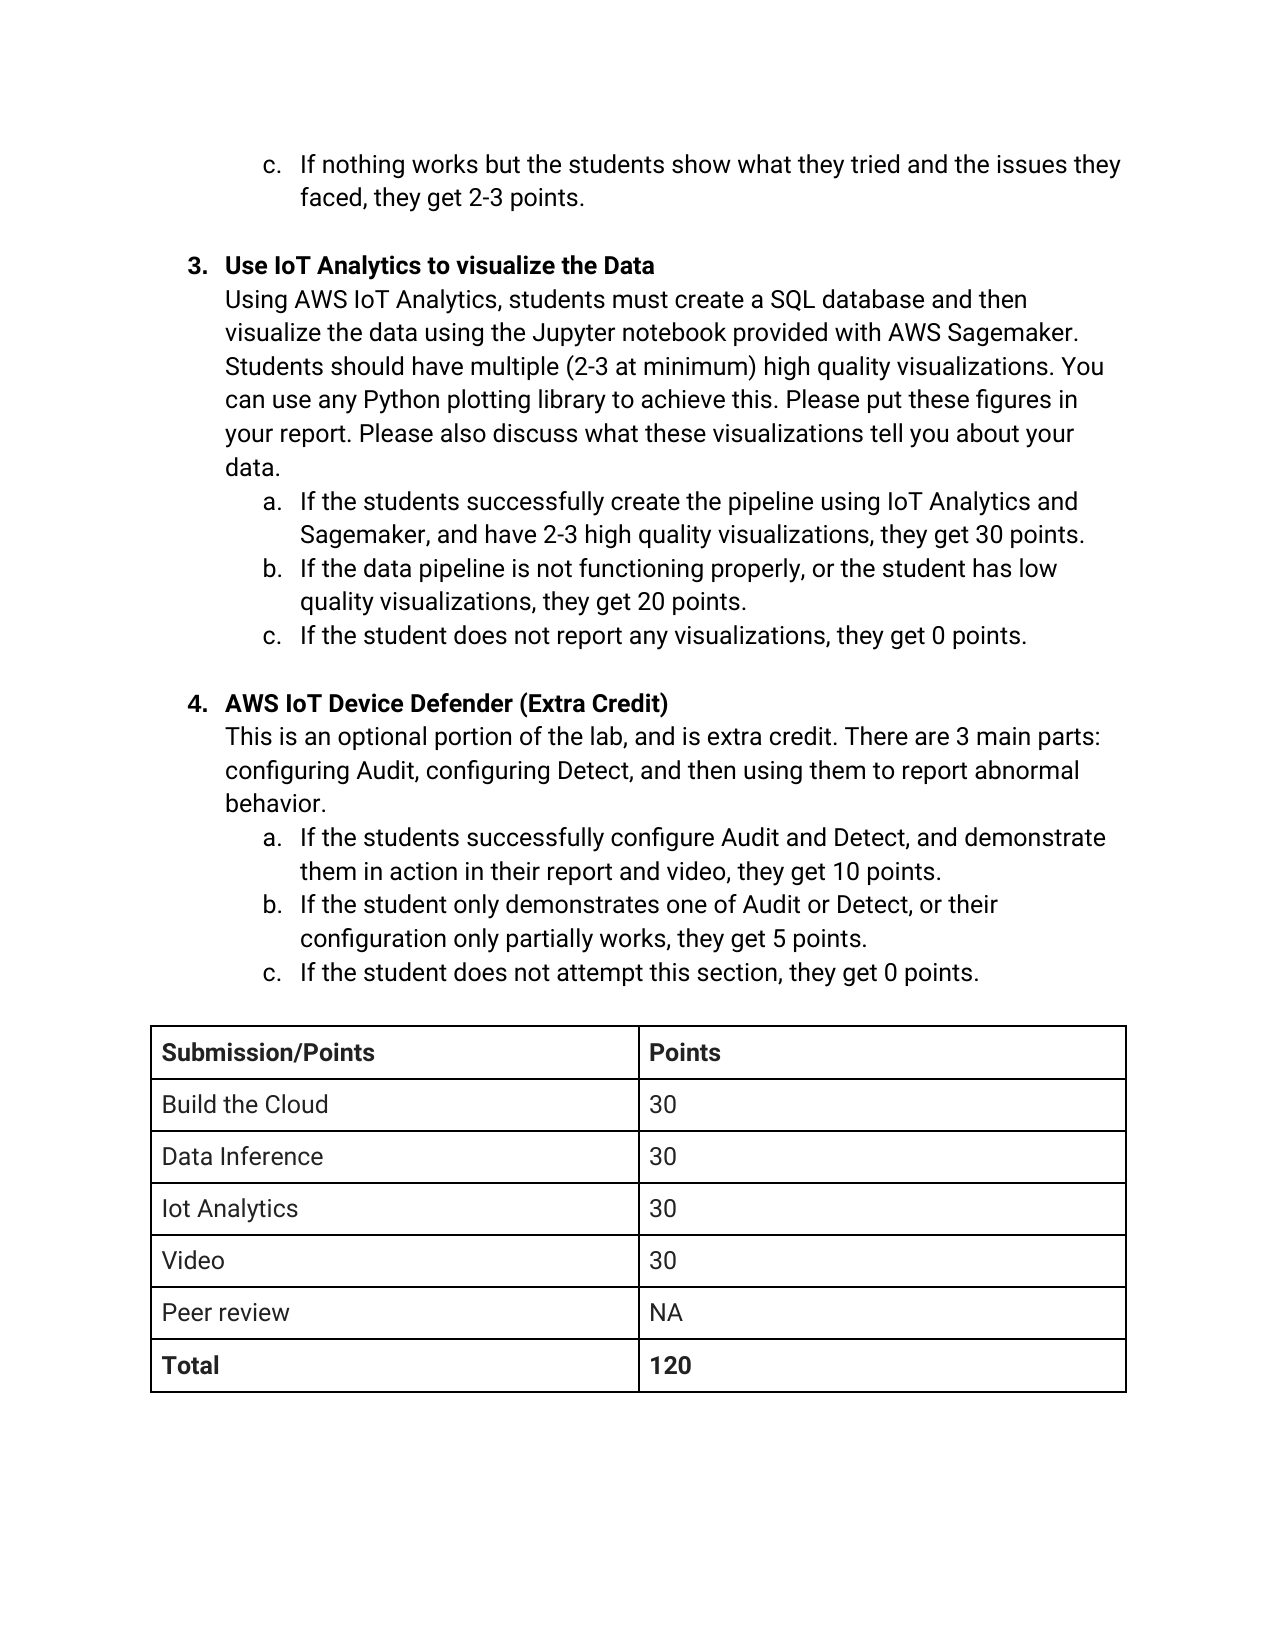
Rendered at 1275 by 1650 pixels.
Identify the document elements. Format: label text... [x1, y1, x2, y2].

table_cell 120 [640, 1340, 1125, 1391]
table_cell Peer review [152, 1288, 638, 1338]
list If the student does not report any visualizations, they get 0 points. [262, 621, 1125, 651]
table_cell Video [152, 1236, 638, 1286]
table_header Points [640, 1027, 1125, 1077]
table_cell 30 [640, 1132, 1125, 1182]
table_cell NA [640, 1288, 1125, 1338]
list If the students successfully create the pipeline using IoT Analytics and Sagemaker, and have 2-3 high quality visualizations, they get 30 points. [262, 487, 1125, 549]
table_cell Build the Cloud [152, 1080, 638, 1129]
table_header Submission/Points [152, 1027, 638, 1077]
list If the student only demonstrates one of Audit or Detect, or their configuration only partially works, they get 5 points. [262, 891, 1125, 953]
table_cell Iot Analytics [152, 1184, 638, 1234]
list If the student does not attempt this section, they get 0 points. [262, 958, 1125, 987]
list If nothing works but the students show what they tried and the issues they faced, they get 2-3 points. [262, 150, 1125, 213]
table_cell 30 [640, 1184, 1125, 1234]
table_cell Total [152, 1340, 638, 1391]
text Using AWS IoT Analytics, students must create a SQL database and then visualize the data using the Jupyter notebook provided with AWS Sagemaker. Students should have multiple (2-3 at minimum) high quality visualizations. You can use any Python plotting library to achieve this. Please put these figures in your report. Please also discuss what these visualizations tell you about your data. [225, 285, 1125, 482]
table_cell 30 [640, 1080, 1125, 1129]
table_cell Data Inference [152, 1132, 638, 1182]
list If the students successfully configure Audit and Detect, and demonstrate them in action in their report and video, they get 10 points. [262, 823, 1125, 886]
list If the data pipeline is not functioning properly, or the student has low quality visualizations, they get 20 points. [262, 554, 1125, 617]
table_cell 30 [640, 1236, 1125, 1286]
list Use IoT Analytics to visualize the Data [187, 251, 1125, 280]
list AWS IoT Device Defender (Extra Credit) [187, 688, 1125, 718]
text This is an optional portion of the lab, and is extra credit. There are 3 main parts: configuring Audit, configuring Detect, and then using them to report abnormal behavior. [225, 722, 1125, 819]
